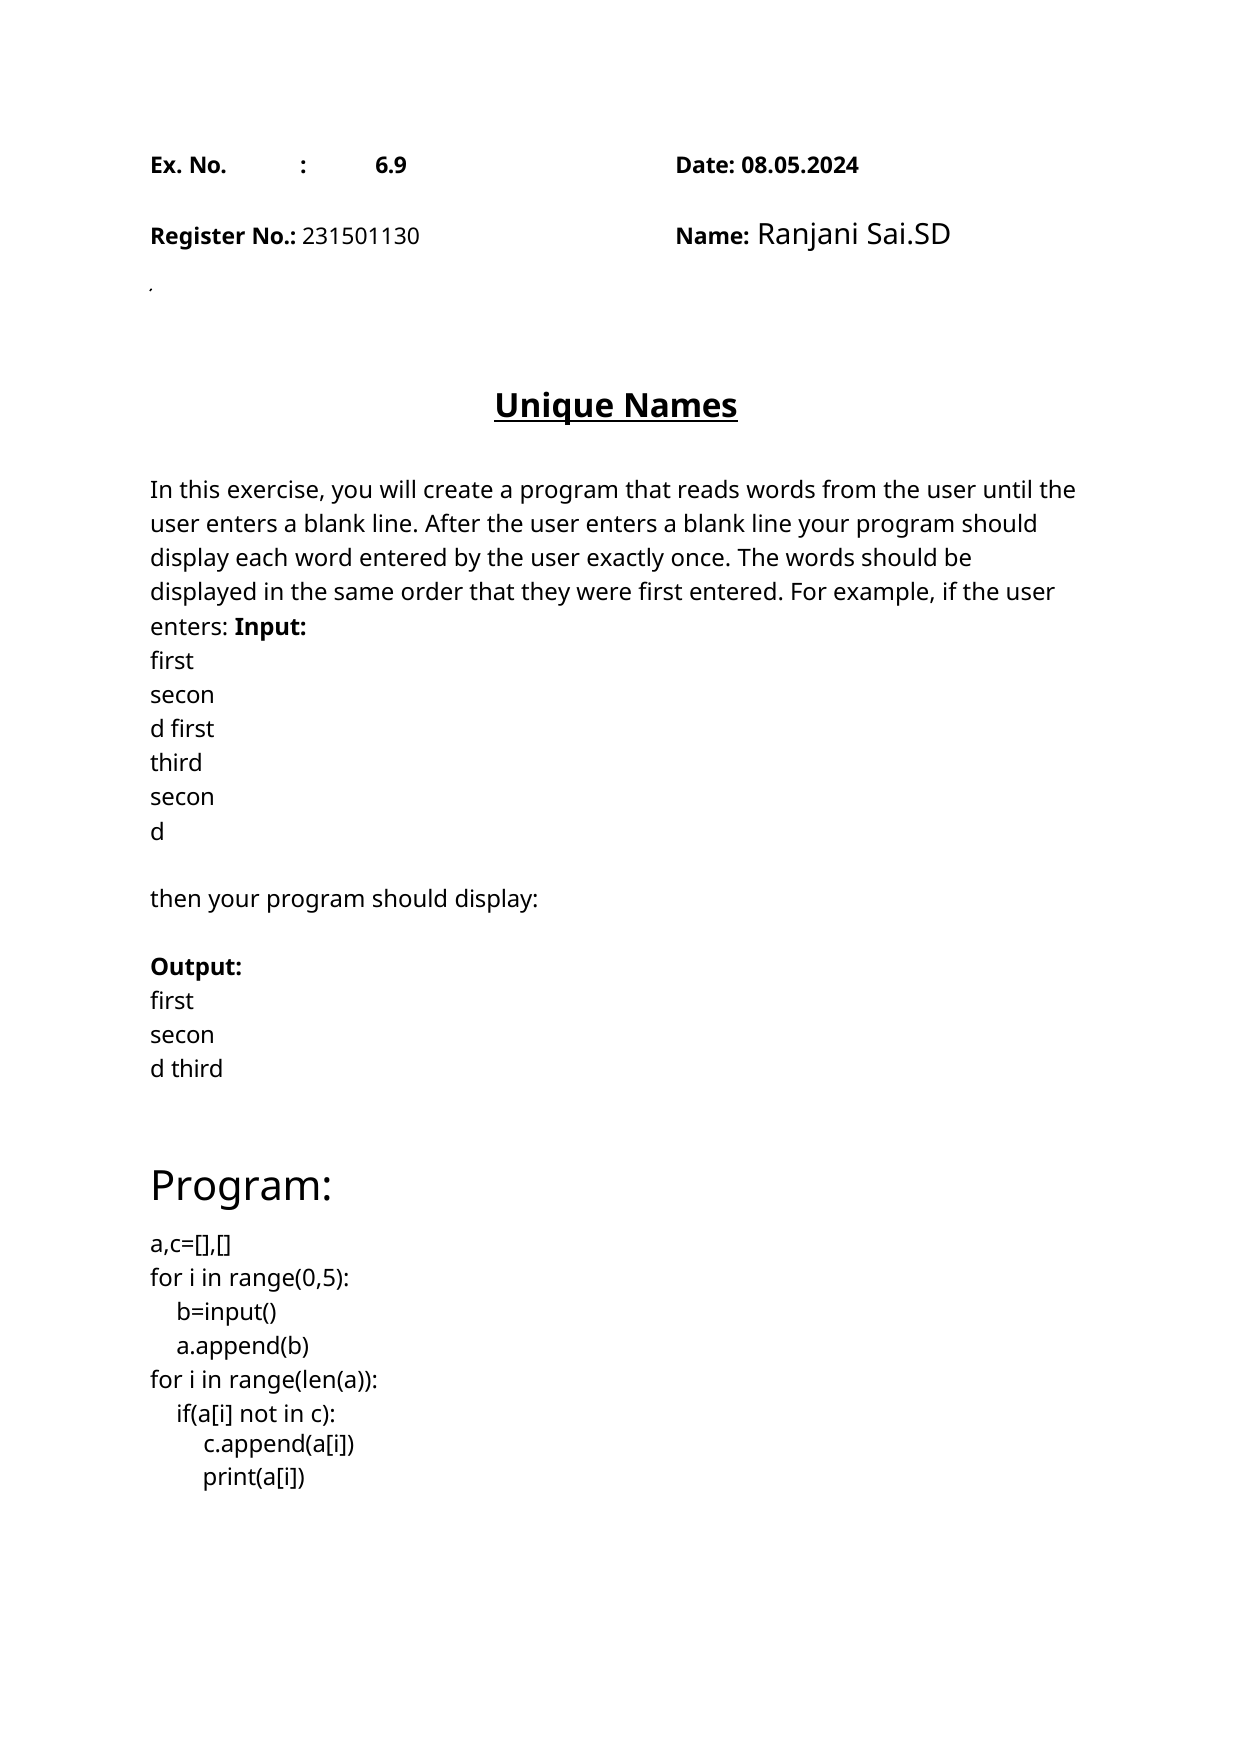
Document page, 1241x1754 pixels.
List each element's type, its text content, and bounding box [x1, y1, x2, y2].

text Ex. No. : 6.9 Date: 08.05.2024 [150, 149, 1211, 180]
text for i in range(len(a)): if(a[i] not in c): [150, 1363, 402, 1429]
text first second third [150, 983, 224, 1084]
text for i in range(0,5): b=input() a.append(b) [150, 1260, 402, 1361]
text first second first third second [150, 643, 224, 847]
text In this exercise, you will create a program that reads words from the user until the user enters a blank line. After the user enters a blank line your program should display each word entered by the user exactly once. The words should be displayed in the same order that they were first entered. For example, if the user enters: Input: [150, 473, 1083, 642]
subtitle Unique Names [494, 381, 1211, 427]
subtitle Output: [150, 949, 1211, 982]
text Register No.: 231501130 Name: Ranjani Sai.SD [150, 213, 1211, 253]
text a,c=[],[] [150, 1226, 1211, 1259]
text c.append(a[i]) [203, 1431, 1211, 1458]
text print(a[i]) [202, 1459, 1211, 1492]
text then your program should display: [150, 882, 1211, 914]
subtitle Program: [150, 1155, 1211, 1212]
